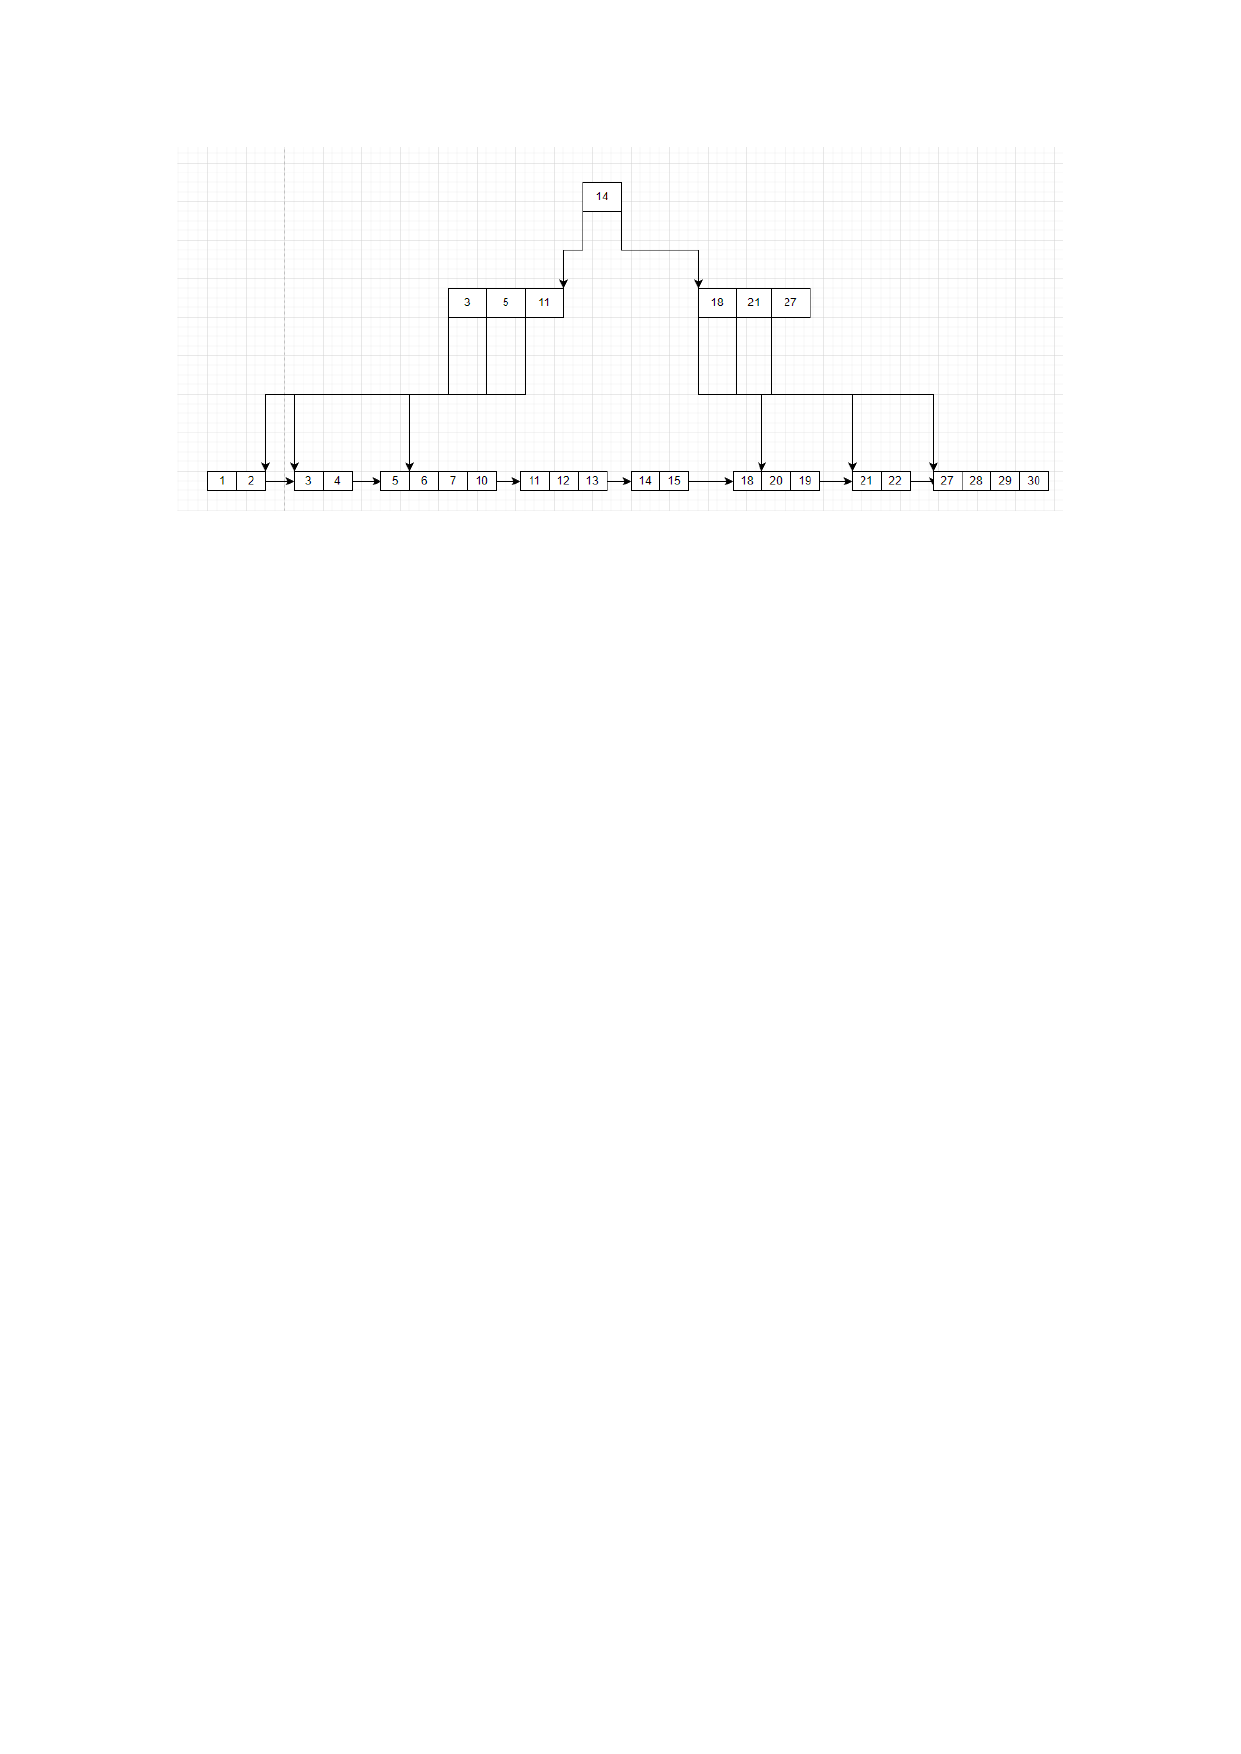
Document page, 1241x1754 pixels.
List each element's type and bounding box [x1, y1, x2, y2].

picture [177, 147, 1063, 511]
